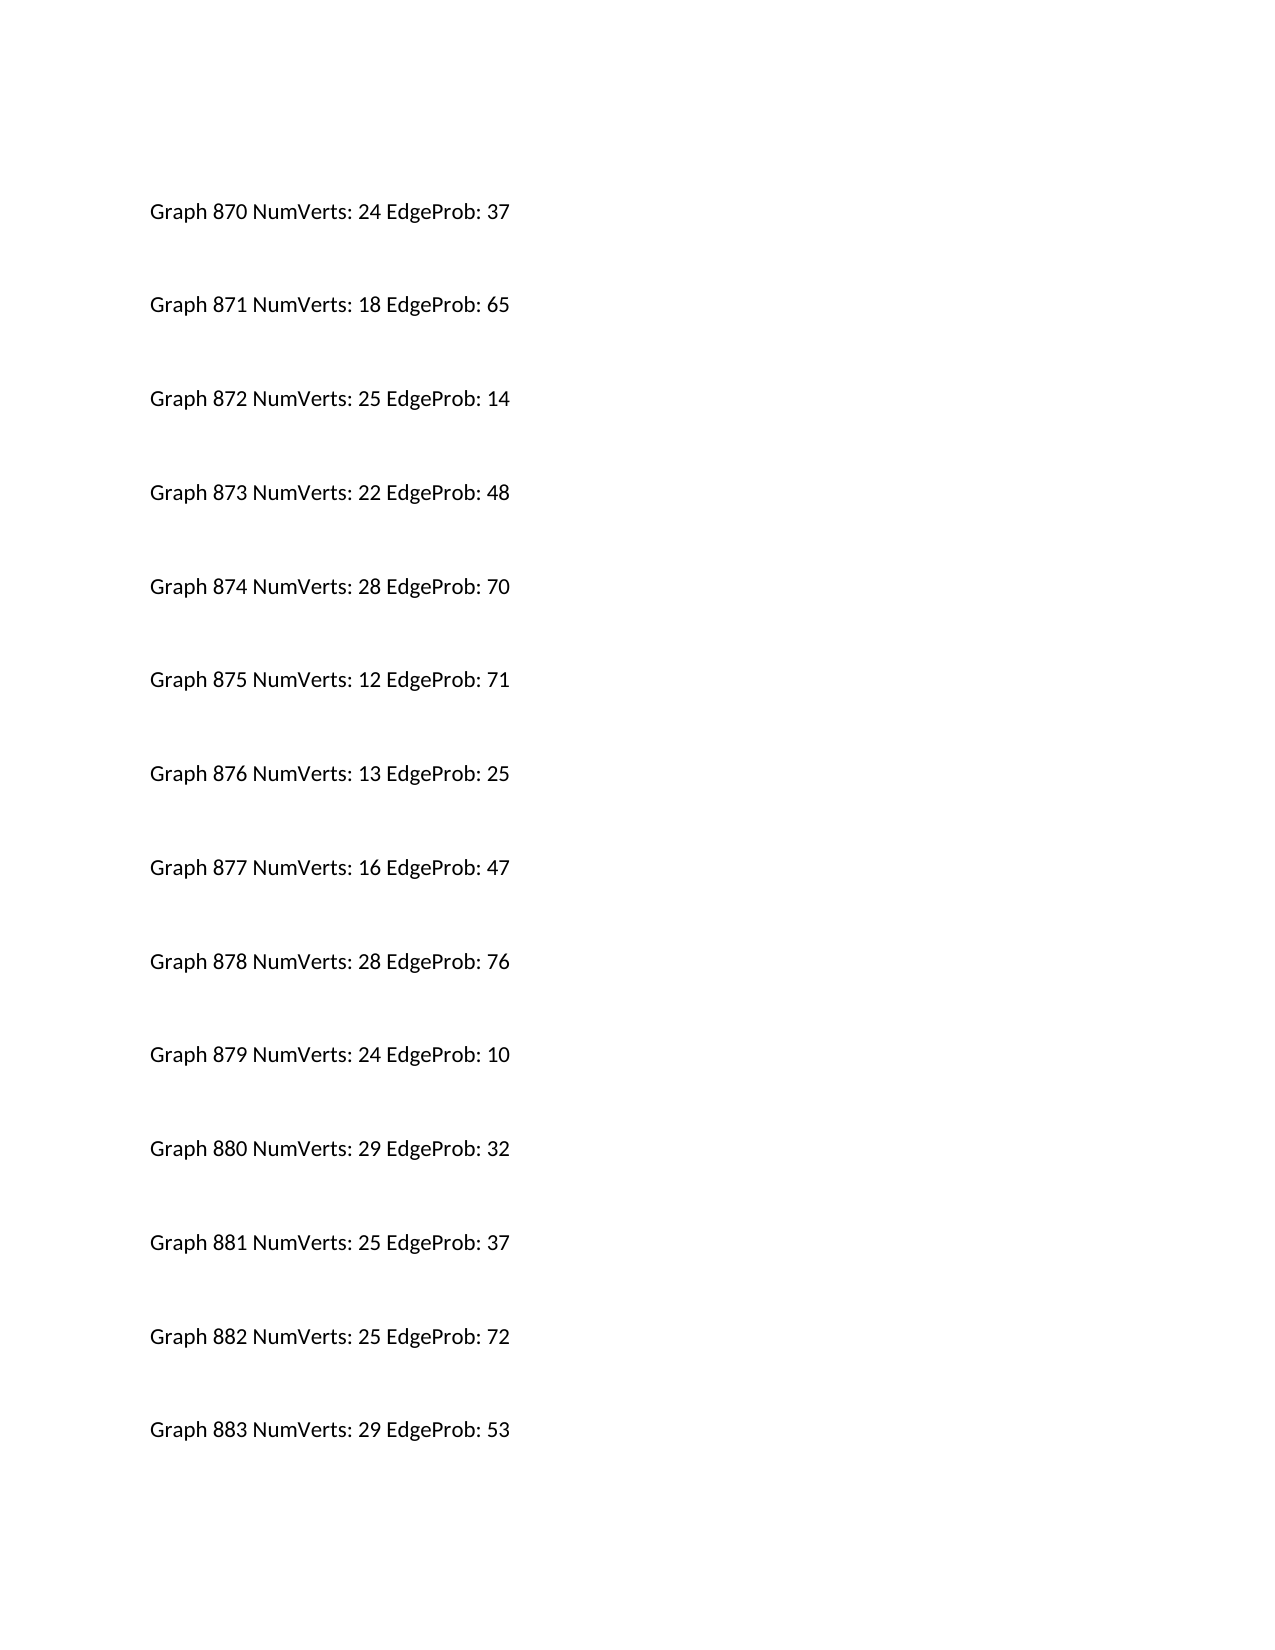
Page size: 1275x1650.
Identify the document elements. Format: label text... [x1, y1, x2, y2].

text Graph 879 NumVerts: 24 EdgeProb: 10 [150, 1041, 1125, 1069]
text Graph 875 NumVerts: 12 EdgeProb: 71 [150, 666, 1125, 694]
text Graph 876 NumVerts: 13 EdgeProb: 25 [150, 759, 1125, 787]
text Graph 870 NumVerts: 24 EdgeProb: 37 [150, 197, 1125, 225]
text Graph 882 NumVerts: 25 EdgeProb: 72 [150, 1322, 1125, 1350]
text Graph 883 NumVerts: 29 EdgeProb: 53 [150, 1416, 1125, 1444]
text Graph 871 NumVerts: 18 EdgeProb: 65 [150, 291, 1125, 319]
text Graph 878 NumVerts: 28 EdgeProb: 76 [150, 947, 1125, 975]
text Graph 874 NumVerts: 28 EdgeProb: 70 [150, 572, 1125, 600]
text Graph 880 NumVerts: 29 EdgeProb: 32 [150, 1134, 1125, 1162]
text Graph 873 NumVerts: 22 EdgeProb: 48 [150, 478, 1125, 506]
text Graph 872 NumVerts: 25 EdgeProb: 14 [150, 384, 1125, 412]
text Graph 877 NumVerts: 16 EdgeProb: 47 [150, 853, 1125, 881]
text Graph 881 NumVerts: 25 EdgeProb: 37 [150, 1228, 1125, 1256]
